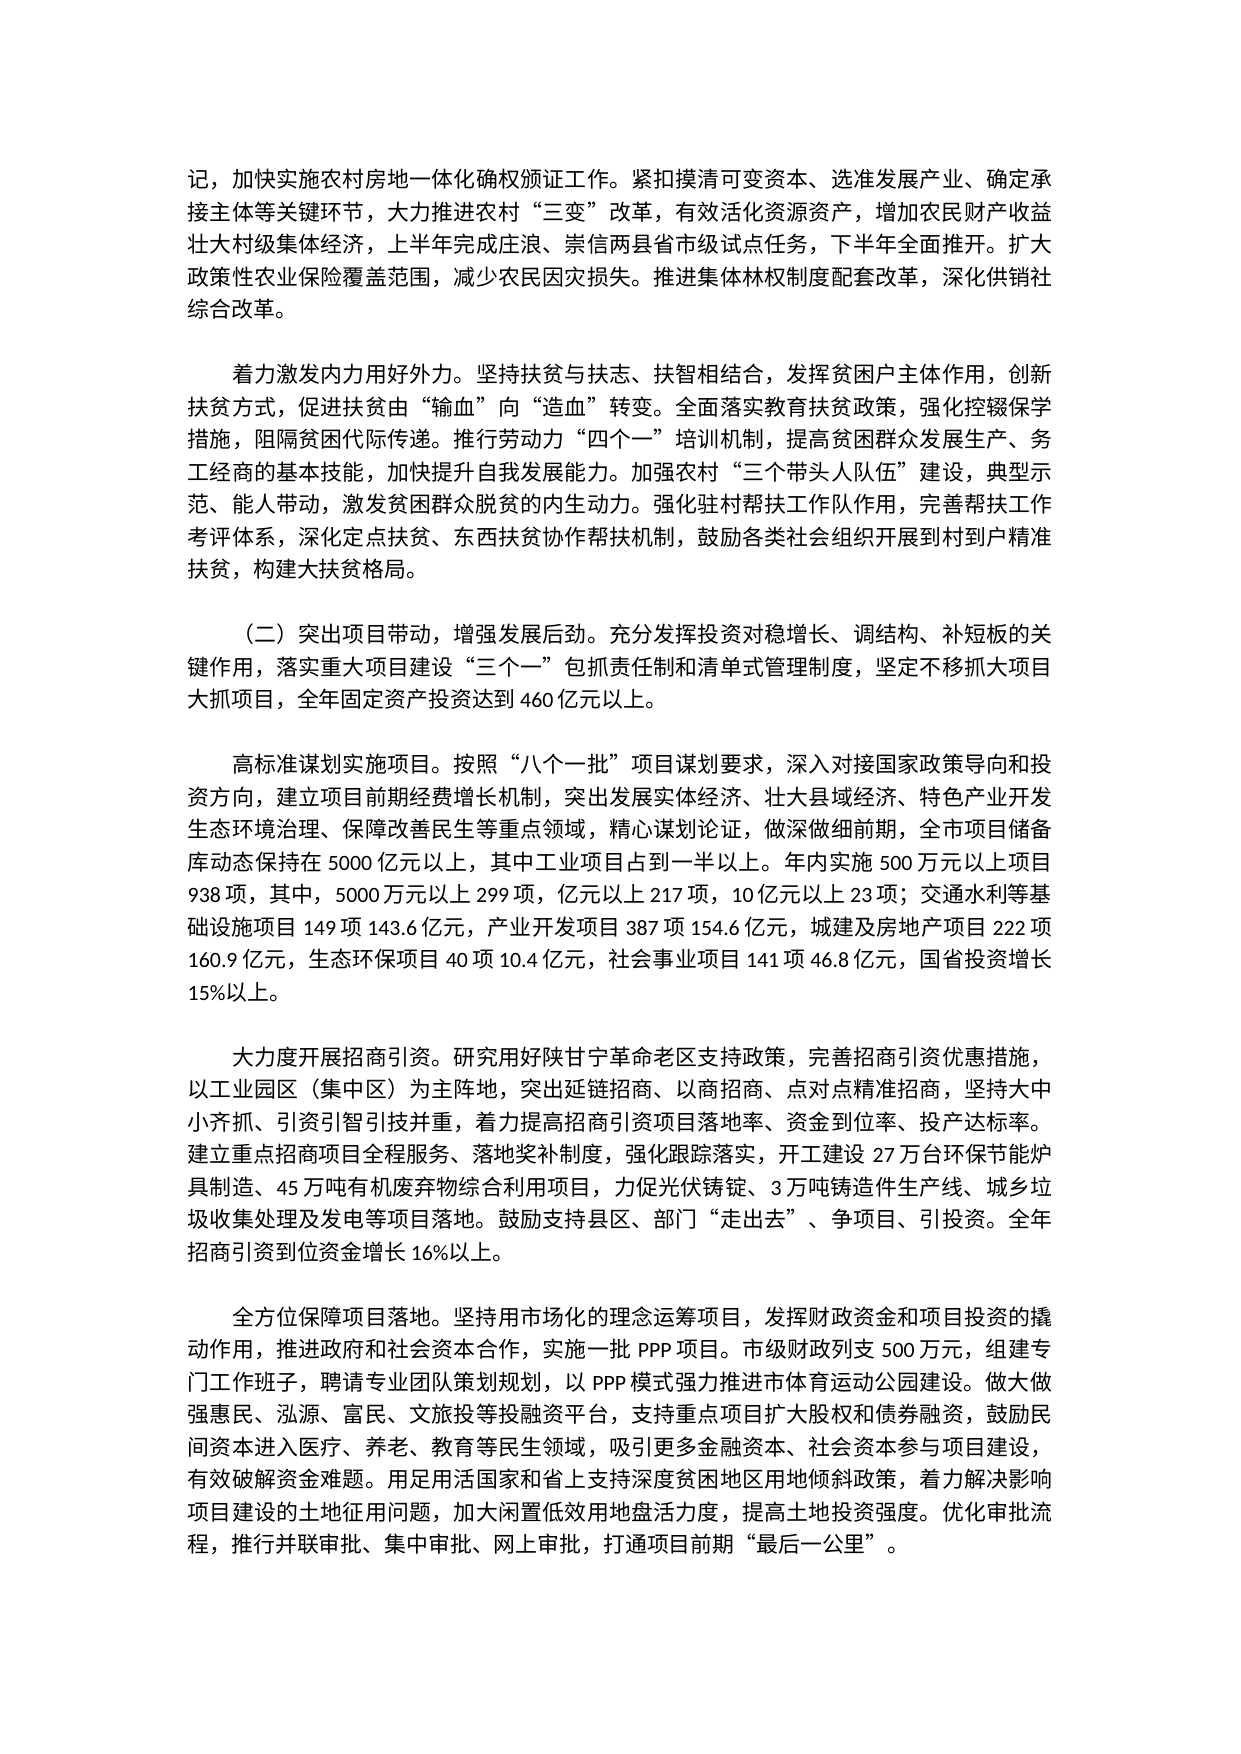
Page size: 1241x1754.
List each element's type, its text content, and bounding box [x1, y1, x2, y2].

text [187, 162, 1053, 324]
text 大力度开展招商引资。研究用好陕甘宁革命老区支持政策，完善招商引资优惠措施，以工业园区（集中区）为主阵地，突出延链招商、以商招商、点对点精准招商，坚持大中小齐抓、引资引智引技并重，着力提高招商引资项目落地率、资金到位率、投产达标率。建立重点招商项目全程服务、落地奖补制度，强化跟踪落实，开工建设27万台环保节能炉具制造、45万吨有机废弃物综合利用项目，力促光伏铸锭、3万吨铸造件生产线、城乡垃圾收集处理及发电等项目落地。鼓励支持县区、部门“走出去”、争项目、引投资。全年招商引资到位资金增长16%以上。 [187, 1039, 1053, 1267]
text 着力激发内力用好外力。坚持扶贫与扶志、扶智相结合，发挥贫困户主体作用，创新扶贫方式，促进扶贫由“输血”向“造血”转变。全面落实教育扶贫政策，强化控辍保学措施，阻隔贫困代际传递。推行劳动力“四个一”培训机制，提高贫困群众发展生产、务工经商的基本技能，加快提升自我发展能力。加强农村“三个带头人队伍”建设，典型示范、能人带动，激发贫困群众脱贫的内生动力。强化驻村帮扶工作队作用，完善帮扶工作考评体系，深化定点扶贫、东西扶贫协作帮扶机制，鼓励各类社会组织开展到村到户精准扶贫，构建大扶贫格局。 [187, 357, 1053, 584]
text （二）突出项目带动，增强发展后劲。充分发挥投资对稳增长、调结构、补短板的关键作用，落实重大项目建设“三个一”包抓责任制和清单式管理制度，坚定不移抓大项目、大抓项目，全年固定资产投资达到460亿元以上。 [187, 617, 1053, 714]
text 高标准谋划实施项目。按照“八个一批”项目谋划要求，深入对接国家政策导向和投资方向，建立项目前期经费增长机制，突出发展实体经济、壮大县域经济、特色产业开发、生态环境治理、保障改善民生等重点领域，精心谋划论证，做深做细前期，全市项目储备库动态保持在5000亿元以上，其中工业项目占到一半以上。年内实施500万元以上项目938项，其中，5000万元以上299项，亿元以上217项，10亿元以上23项；交通水利等基础设施项目149项143.6亿元，产业开发项目387项154.6亿元，城建及房地产项目222项160.9亿元，生态环保项目40项10.4亿元，社会事业项目141项46.8亿元，国省投资增长15%以上。 [187, 747, 1053, 1007]
text 全方位保障项目落地。坚持用市场化的理念运筹项目，发挥财政资金和项目投资的撬动作用，推进政府和社会资本合作，实施一批PPP项目。市级财政列支500万元，组建专门工作班子，聘请专业团队策划规划，以PPP模式强力推进市体育运动公园建设。做大做强惠民、泓源、富民、文旅投等投融资平台，支持重点项目扩大股权和债券融资，鼓励民间资本进入医疗、养老、教育等民生领域，吸引更多金融资本、社会资本参与项目建设，有效破解资金难题。用足用活国家和省上支持深度贫困地区用地倾斜政策，着力解决影响项目建设的土地征用问题，加大闲置低效用地盘活力度，提高土地投资强度。优化审批流程，推行并联审批、集中审批、网上审批，打通项目前期“最后一公里”。 [187, 1299, 1053, 1559]
